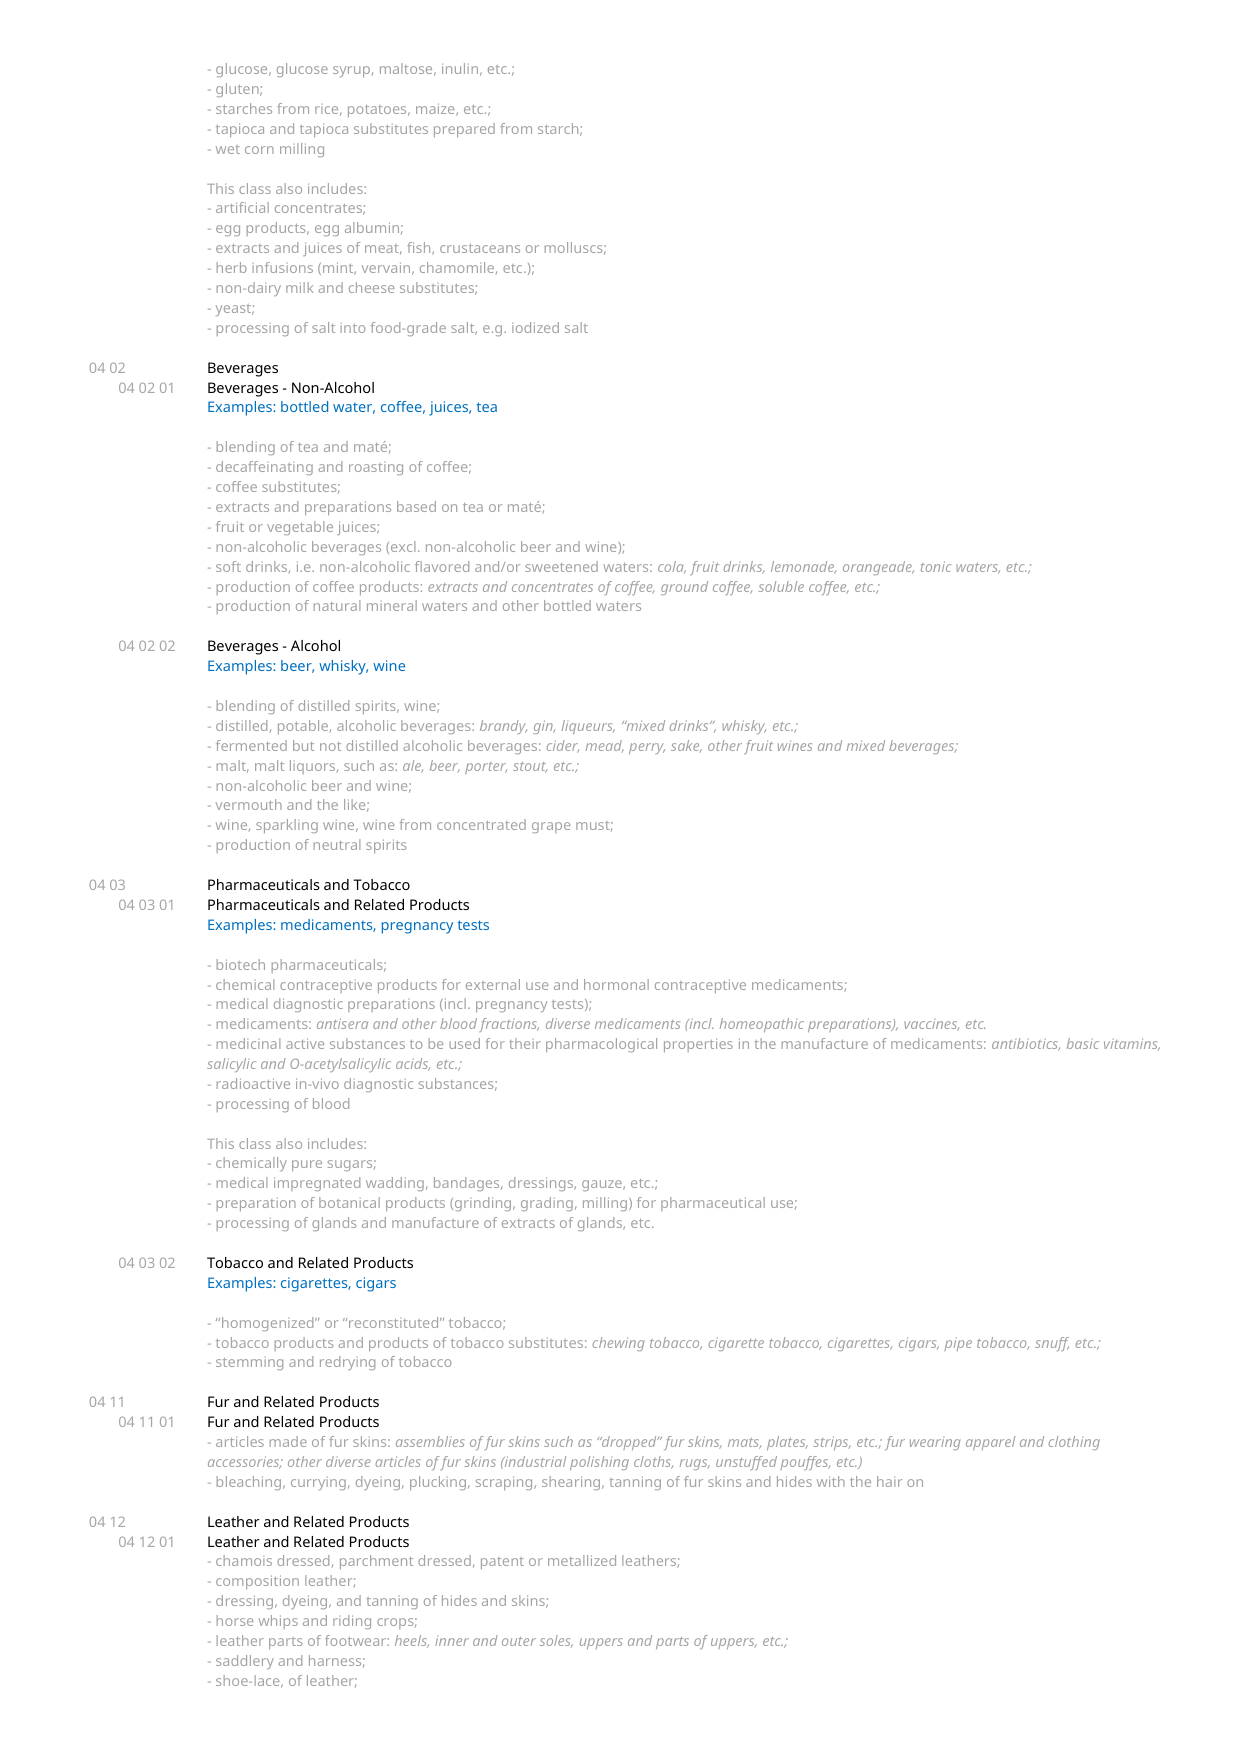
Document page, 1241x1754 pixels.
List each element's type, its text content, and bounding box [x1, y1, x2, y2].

text - starches from rice, potatoes, maize, etc.; [207, 99, 1181, 119]
text 04 12 Leather and Related Products [89, 1511, 1181, 1531]
text - medical diagnostic preparations (incl. pregnancy tests); [207, 994, 1181, 1014]
text - malt, malt liquors, such as: ale, beer, porter, stout, etc.; [207, 755, 1181, 775]
text - wine, sparkling wine, wine from concentrated grape must; [207, 815, 1181, 835]
text - production of neutral spirits [207, 835, 1181, 855]
text 04 03 01 Pharmaceuticals and Related Products [118, 895, 1181, 914]
text - articles made of fur skins: assemblies of fur skins such as “dropped” fur skins, mats, plates, strips, etc.; fur wearing apparel and clothing accessories; other diverse articles of fur skins (industrial polishing cloths, rugs, unstuffed pouffes, etc.) [207, 1432, 1181, 1472]
text - chemical contraceptive products for external use and hormonal contraceptive medicaments; [207, 974, 1181, 994]
text 04 03 02 Tobacco and Related Products [118, 1253, 1181, 1273]
text - non-alcoholic beverages (excl. non-alcoholic beer and wine); [207, 537, 1181, 556]
text - bleaching, currying, dyeing, plucking, scraping, shearing, tanning of fur skins and hides with the hair on [207, 1472, 1181, 1492]
text - distilled, potable, alcoholic beverages: brandy, gin, liqueurs, “mixed drinks”, whisky, etc.; [207, 716, 1181, 736]
text - wet corn milling [207, 139, 1181, 158]
text - extracts and juices of meat, fish, crustaceans or molluscs; [207, 238, 1181, 258]
text - glucose, glucose syrup, maltose, inulin, etc.; [207, 59, 1181, 79]
text - non-alcoholic beer and wine; [207, 775, 1181, 795]
text This class also includes: [207, 178, 1181, 198]
text - “homogenized” or “reconstituted” tobacco; [207, 1312, 1181, 1332]
text - gluten; [207, 79, 1181, 99]
text - tapioca and tapioca substitutes prepared from starch; [207, 119, 1181, 139]
text - coffee substitutes; [207, 477, 1181, 497]
text - egg products, egg albumin; [207, 218, 1181, 238]
text 04 02 Beverages [89, 357, 1181, 377]
text - medical impregnated wadding, bandages, dressings, gauze, etc.; [207, 1173, 1181, 1193]
text - non-dairy milk and cheese substitutes; [207, 278, 1181, 298]
text - saddlery and harness; [207, 1651, 1181, 1671]
text 04 02 01 Beverages - Non-Alcohol [118, 377, 1181, 397]
text - leather parts of footwear: heels, inner and outer soles, uppers and parts of uppers, etc.; [207, 1631, 1181, 1651]
text 04 11 Fur and Related Products [89, 1392, 1181, 1412]
text - tobacco products and products of tobacco substitutes: chewing tobacco, cigarette tobacco, cigarettes, cigars, pipe tobacco, snuff, etc.; [207, 1332, 1181, 1352]
text - herb infusions (mint, vervain, chamomile, etc.); [207, 258, 1181, 278]
text - artificial concentrates; [207, 198, 1181, 218]
text - vermouth and the like; [207, 795, 1181, 815]
text - chamois dressed, parchment dressed, patent or metallized leathers; [207, 1551, 1181, 1571]
text - fruit or vegetable juices; [207, 517, 1181, 537]
text - blending of distilled spirits, wine; [207, 696, 1181, 716]
text - biotech pharmaceuticals; [207, 954, 1181, 974]
text - soft drinks, i.e. non-alcoholic flavored and/or sweetened waters: cola, fruit drinks, lemonade, orangeade, tonic waters, etc.; [207, 556, 1181, 576]
text - yeast; [207, 298, 1181, 318]
text - blending of tea and maté; [207, 437, 1181, 457]
text - chemically pure sugars; [207, 1153, 1181, 1173]
text Examples: medicaments, pregnancy tests [207, 914, 1181, 934]
text - production of coffee products: extracts and concentrates of coffee, ground coffee, soluble coffee, etc.; [207, 576, 1181, 596]
text - processing of salt into food-grade salt, e.g. iodized salt [207, 318, 1181, 338]
text - medicaments: antisera and other blood fractions, diverse medicaments (incl. homeopathic preparations), vaccines, etc. [207, 1014, 1181, 1034]
text - preparation of botanical products (grinding, grading, milling) for pharmaceutical use; [207, 1193, 1181, 1213]
text This class also includes: [207, 1133, 1181, 1153]
text - dressing, dyeing, and tanning of hides and skins; [207, 1591, 1181, 1611]
text - processing of glands and manufacture of extracts of glands, etc. [207, 1213, 1181, 1233]
text - horse whips and riding crops; [207, 1611, 1181, 1631]
text - extracts and preparations based on tea or maté; [207, 497, 1181, 517]
text 04 11 01 Fur and Related Products [118, 1412, 1181, 1432]
text - stemming and redrying of tobacco [207, 1352, 1181, 1372]
text - medicinal active substances to be used for their pharmacological properties in the manufacture of medicaments: antibiotics, basic vitamins, salicylic and O-acetylsalicylic acids, etc.; [207, 1034, 1181, 1074]
text - production of natural mineral waters and other bottled waters [207, 596, 1181, 616]
text 04 12 01 Leather and Related Products [118, 1531, 1181, 1551]
text - radioactive in-vivo diagnostic substances; [207, 1074, 1181, 1094]
text - shoe-lace, of leather; [207, 1671, 1181, 1691]
text - fermented but not distilled alcoholic beverages: cider, mead, perry, sake, other fruit wines and mixed beverages; [207, 736, 1181, 755]
text - composition leather; [207, 1571, 1181, 1591]
text Examples: beer, whisky, wine [207, 656, 1181, 676]
text Examples: cigarettes, cigars [207, 1273, 1181, 1293]
text 04 03 Pharmaceuticals and Tobacco [89, 875, 1181, 895]
text - processing of blood [207, 1094, 1181, 1113]
text - decaffeinating and roasting of coffee; [207, 457, 1181, 477]
text 04 02 02 Beverages - Alcohol [118, 636, 1181, 656]
text Examples: bottled water, coffee, juices, tea [207, 397, 1181, 417]
